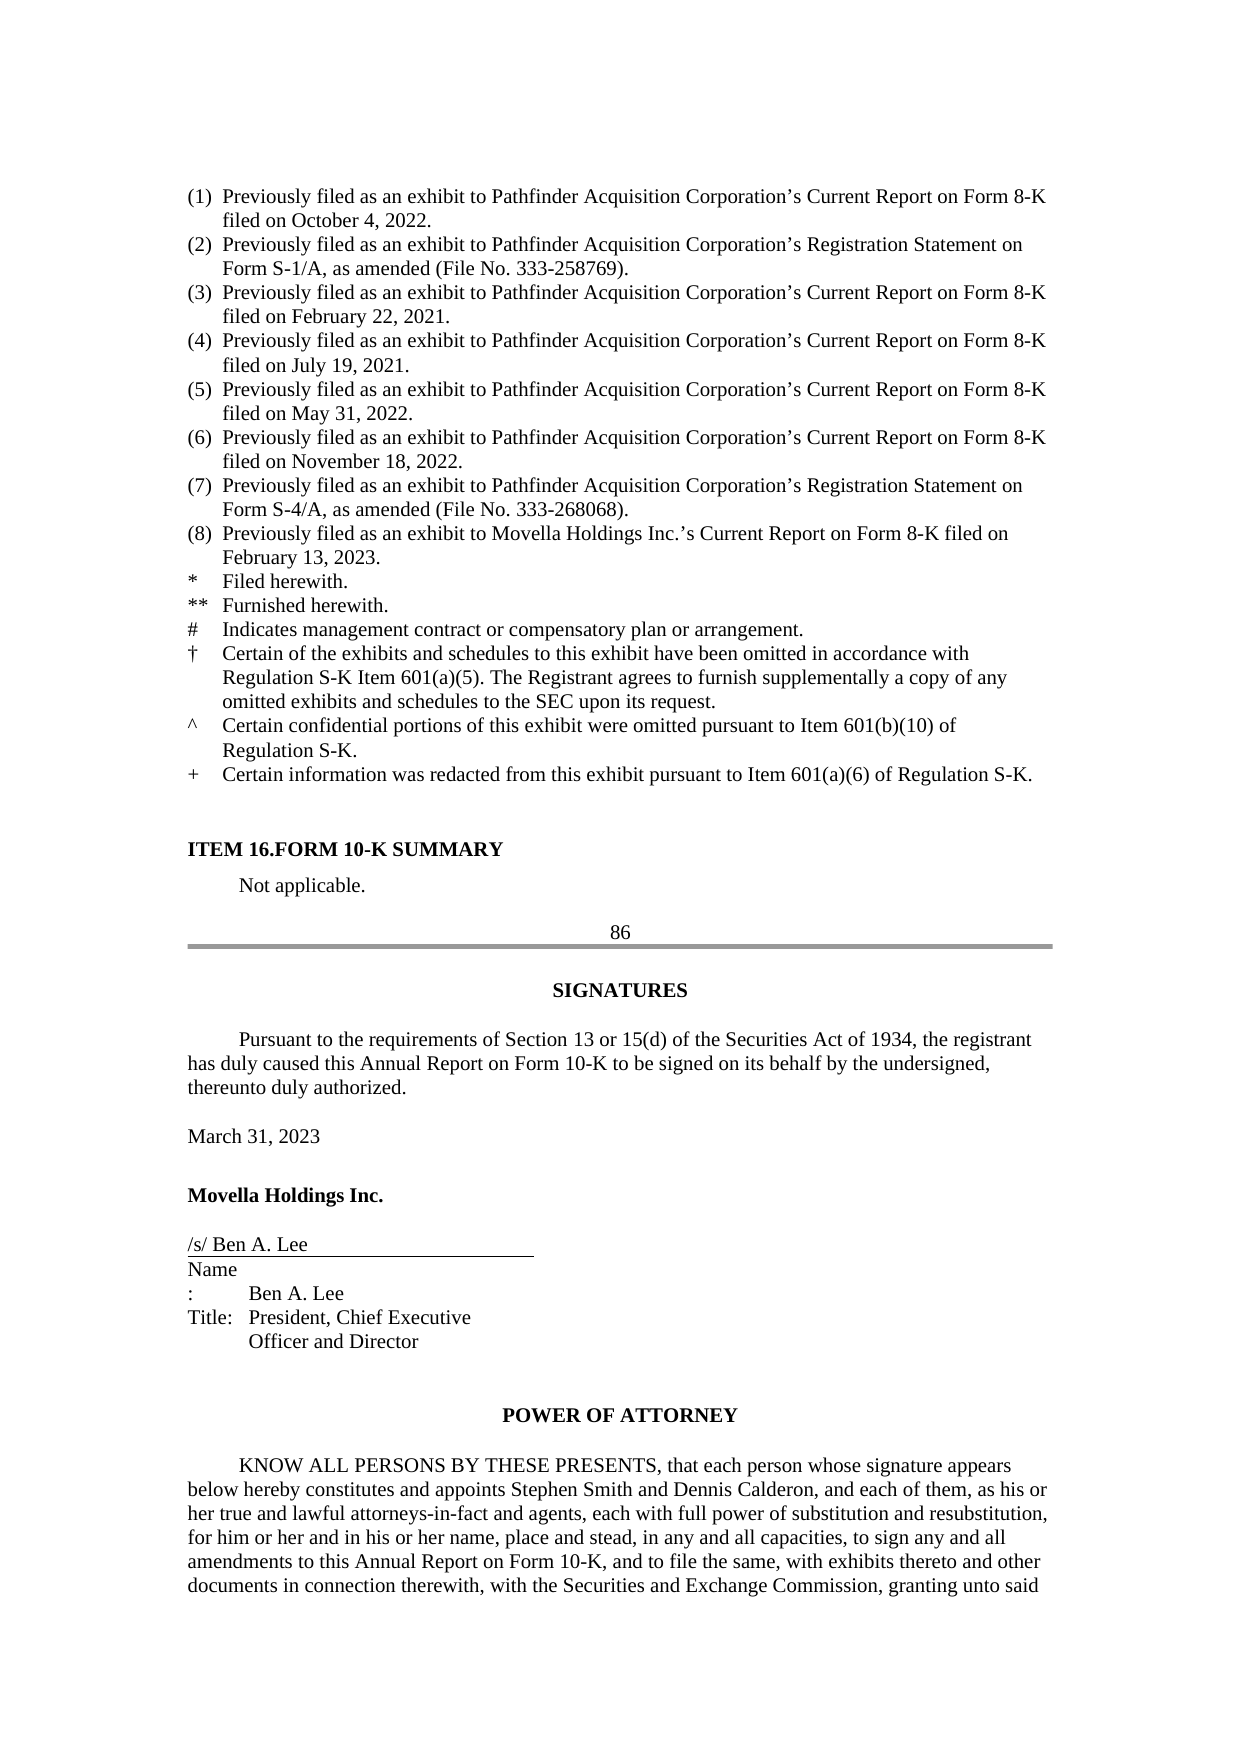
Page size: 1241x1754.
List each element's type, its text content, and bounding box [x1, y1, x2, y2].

text Not applicable. [187, 873, 1053, 897]
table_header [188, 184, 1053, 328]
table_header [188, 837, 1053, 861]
text Pursuant to the requirements of Section 13 or 15(d) of the Securities Act of 1934, the registrant has duly caused this Annual Report on Form 10-K to be signed on its behalf by the undersigned, thereunto duly authorized. [187, 1027, 1053, 1099]
text March 31, 2023 [187, 1124, 1053, 1148]
text SIGNATURES [187, 978, 1053, 1002]
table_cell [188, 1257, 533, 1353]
text POWER OF ATTORNEY [187, 1403, 1053, 1427]
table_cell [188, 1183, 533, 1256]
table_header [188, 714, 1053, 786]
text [187, 1452, 1053, 1597]
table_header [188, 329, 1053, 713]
text 86 [187, 920, 1053, 944]
